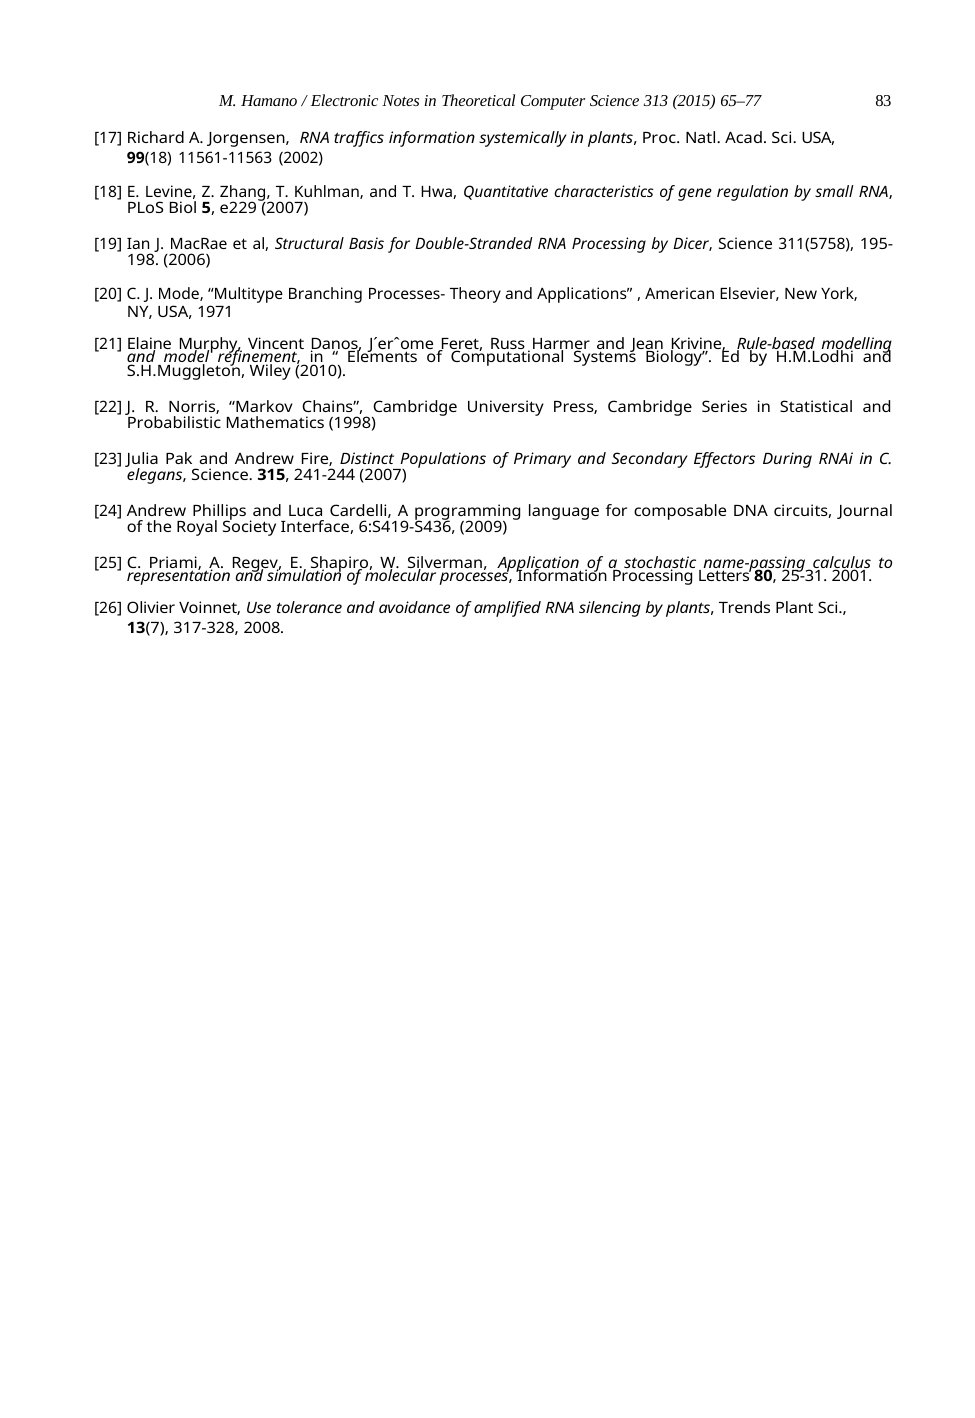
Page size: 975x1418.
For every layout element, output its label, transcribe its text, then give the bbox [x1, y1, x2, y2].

list Andrew Phillips and Luca Cardelli, A programming language for composable DNA circuits, Journal of the Royal Society Interface, 6:S419-S436, (2009) [94, 502, 893, 537]
list Julia Pak and Andrew Fire, Distinct Populations of Primary and Secondary Effectors During RNAi in C. elegans, Science. 315, 241-244 (2007) [94, 451, 893, 485]
list C. J. Mode, “Multitype Branching Processes- Theory and Applications” , American Elsevier, New York, [94, 284, 912, 303]
list Elaine Murphy, Vincent Danos, J´erˆome Feret, Russ Harmer and Jean Krivine, Rule-based modelling and model refinement, in “ Elements of Computational Systems Biology”. Ed by H.M.Lodhi and S.H.Muggleton, Wiley (2010). [94, 338, 893, 381]
text 13(7), 317-328, 2008. [127, 617, 912, 638]
list C. Priami, A. Regev, E. Shapiro, W. Silverman, Application of a stochastic name-passing calculus to representation and simulation of molecular processes, Information Processing Letters 80, 25-31. 2001. [94, 557, 893, 586]
list J. R. Norris, “Markov Chains”, Cambridge University Press, Cambridge Series in Statistical and Probabilistic Mathematics (1998) [94, 399, 893, 433]
list Ian J. MacRae et al, Structural Basis for Double-Stranded RNA Processing by Dicer, Science 311(5758), 195-198. (2006) [94, 236, 893, 270]
list E. Levine, Z. Zhang, T. Kuhlman, and T. Hwa, Quantitative characteristics of gene regulation by small RNA, PLoS Biol 5, e229 (2007) [94, 184, 893, 218]
list Olivier Voinnet, Use tolerance and avoidance of amplified RNA silencing by plants, Trends Plant Sci., [94, 597, 912, 617]
list Richard A. Jorgensen, RNA traffics information systemically in plants, Proc. Natl. Acad. Sci. USA, [94, 127, 912, 147]
text NY, USA, 1971 [127, 303, 912, 322]
text 99(18) 11561-11563 (2002) [127, 147, 912, 168]
